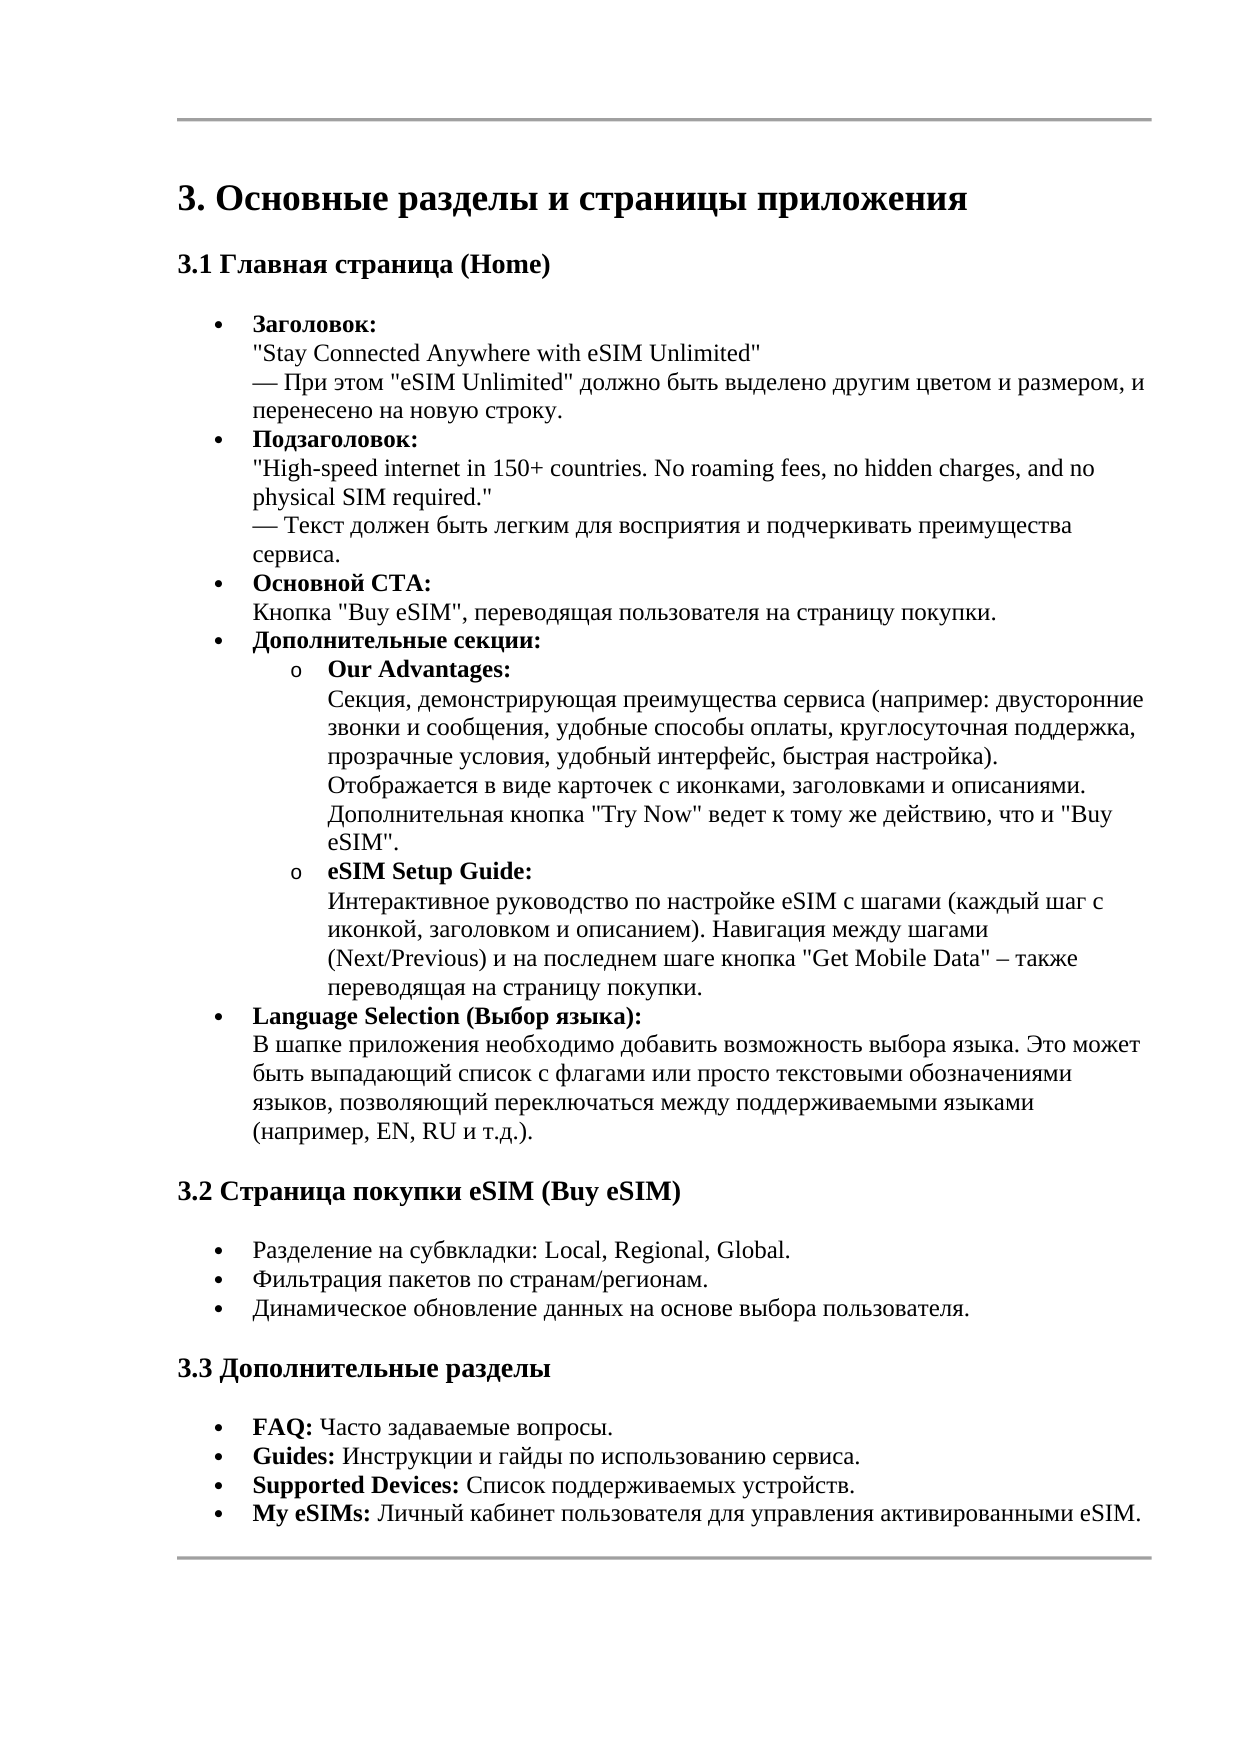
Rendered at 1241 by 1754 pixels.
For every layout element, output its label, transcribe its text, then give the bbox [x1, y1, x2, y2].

list Заголовок: "Stay Connected Anywhere with eSIM Unlimited" — При этом "eSIM Unlimited" должно быть выделено другим цветом и размером, и перенесено на новую строку. [215, 309, 1152, 424]
list FAQ: Часто задаваемые вопросы. [215, 1412, 1152, 1441]
text 3.1 Главная страница (Home) [177, 248, 1152, 280]
list eSIM Setup Guide: Интерактивное руководство по настройке eSIM с шагами (каждый шаг с иконкой, заголовком и описанием). Навигация между шагами (Next/Previous) и на последнем шаге кнопка "Get Mobile Data" – также переводящая на страницу покупки. [290, 856, 1152, 1001]
list Supported Devices: Список поддерживаемых устройств. [215, 1470, 1152, 1498]
text 3. Основные разделы и страницы приложения [177, 175, 1152, 218]
list Guides: Инструкции и гайды по использованию сервиса. [215, 1441, 1152, 1470]
list Дополнительные секции: [215, 625, 1152, 654]
text 3.3 Дополнительные разделы [177, 1351, 1152, 1383]
list Основной CTA: Кнопка "Buy eSIM", переводящая пользователя на страницу покупки. [215, 568, 1152, 625]
text 3.2 Страница покупки eSIM (Buy eSIM) [177, 1174, 1152, 1206]
list Our Advantages: Секция, демонстрирующая преимущества сервиса (например: двусторонние звонки и сообщения, удобные способы оплаты, круглосуточная поддержка, прозрачные условия, удобный интерфейс, быстрая настройка). Отображается в виде карточек с иконками, заголовками и описаниями. Дополнительная кнопка "Try Now" ведет к тому же действию, что и "Buy eSIM". [290, 654, 1152, 856]
list Разделение на субвкладки: Local, Regional, Global. [215, 1235, 1152, 1264]
list Фильтрация пакетов по странам/регионам. [215, 1264, 1152, 1293]
list My eSIMs: Личный кабинет пользователя для управления активированными eSIM. [215, 1498, 1152, 1527]
list Language Selection (Выбор языка): В шапке приложения необходимо добавить возможность выбора языка. Это может быть выпадающий список с флагами или просто текстовыми обозначениями языков, позволяющий переключаться между поддерживаемыми языками (например, EN, RU и т.д.). [215, 1001, 1152, 1144]
list Динамическое обновление данных на основе выбора пользователя. [215, 1293, 1152, 1322]
list Подзаголовок: "High-speed internet in 150+ countries. No roaming fees, no hidden charges, and no physical SIM required." — Текст должен быть легким для восприятия и подчеркивать преимущества сервиса. [215, 424, 1152, 568]
